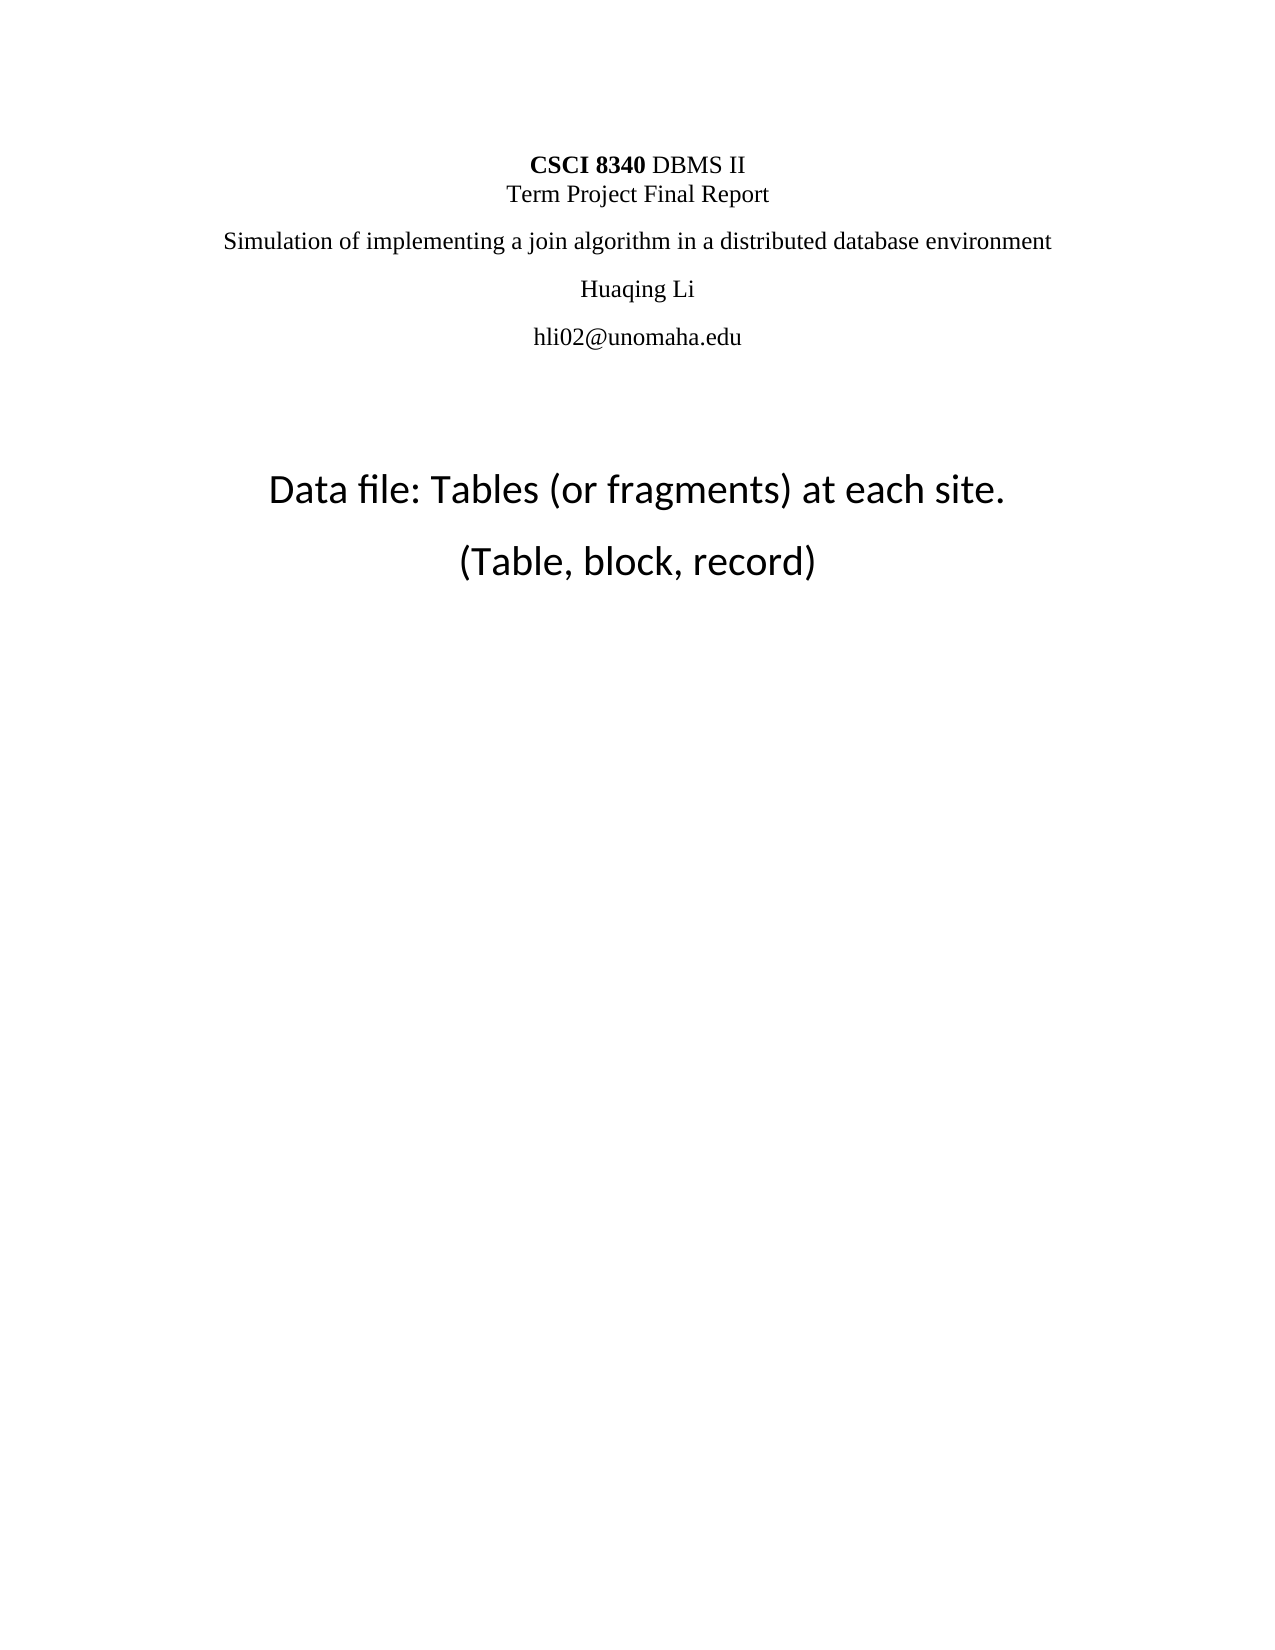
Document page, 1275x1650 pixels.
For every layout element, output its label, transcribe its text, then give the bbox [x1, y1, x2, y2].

text Huaqing Li [187, 274, 1087, 303]
text Term Project Final Report [187, 179, 1087, 207]
text CSCI 8340 DBMS II [187, 150, 1087, 179]
text Simulation of implementing a join algorithm in a distributed database environment [187, 226, 1087, 255]
text Data file: Tables (or fragments) at each site. [187, 463, 1087, 514]
text hli02@unomaha.edu [187, 322, 1087, 351]
text (Table, block, record) [187, 535, 1087, 586]
